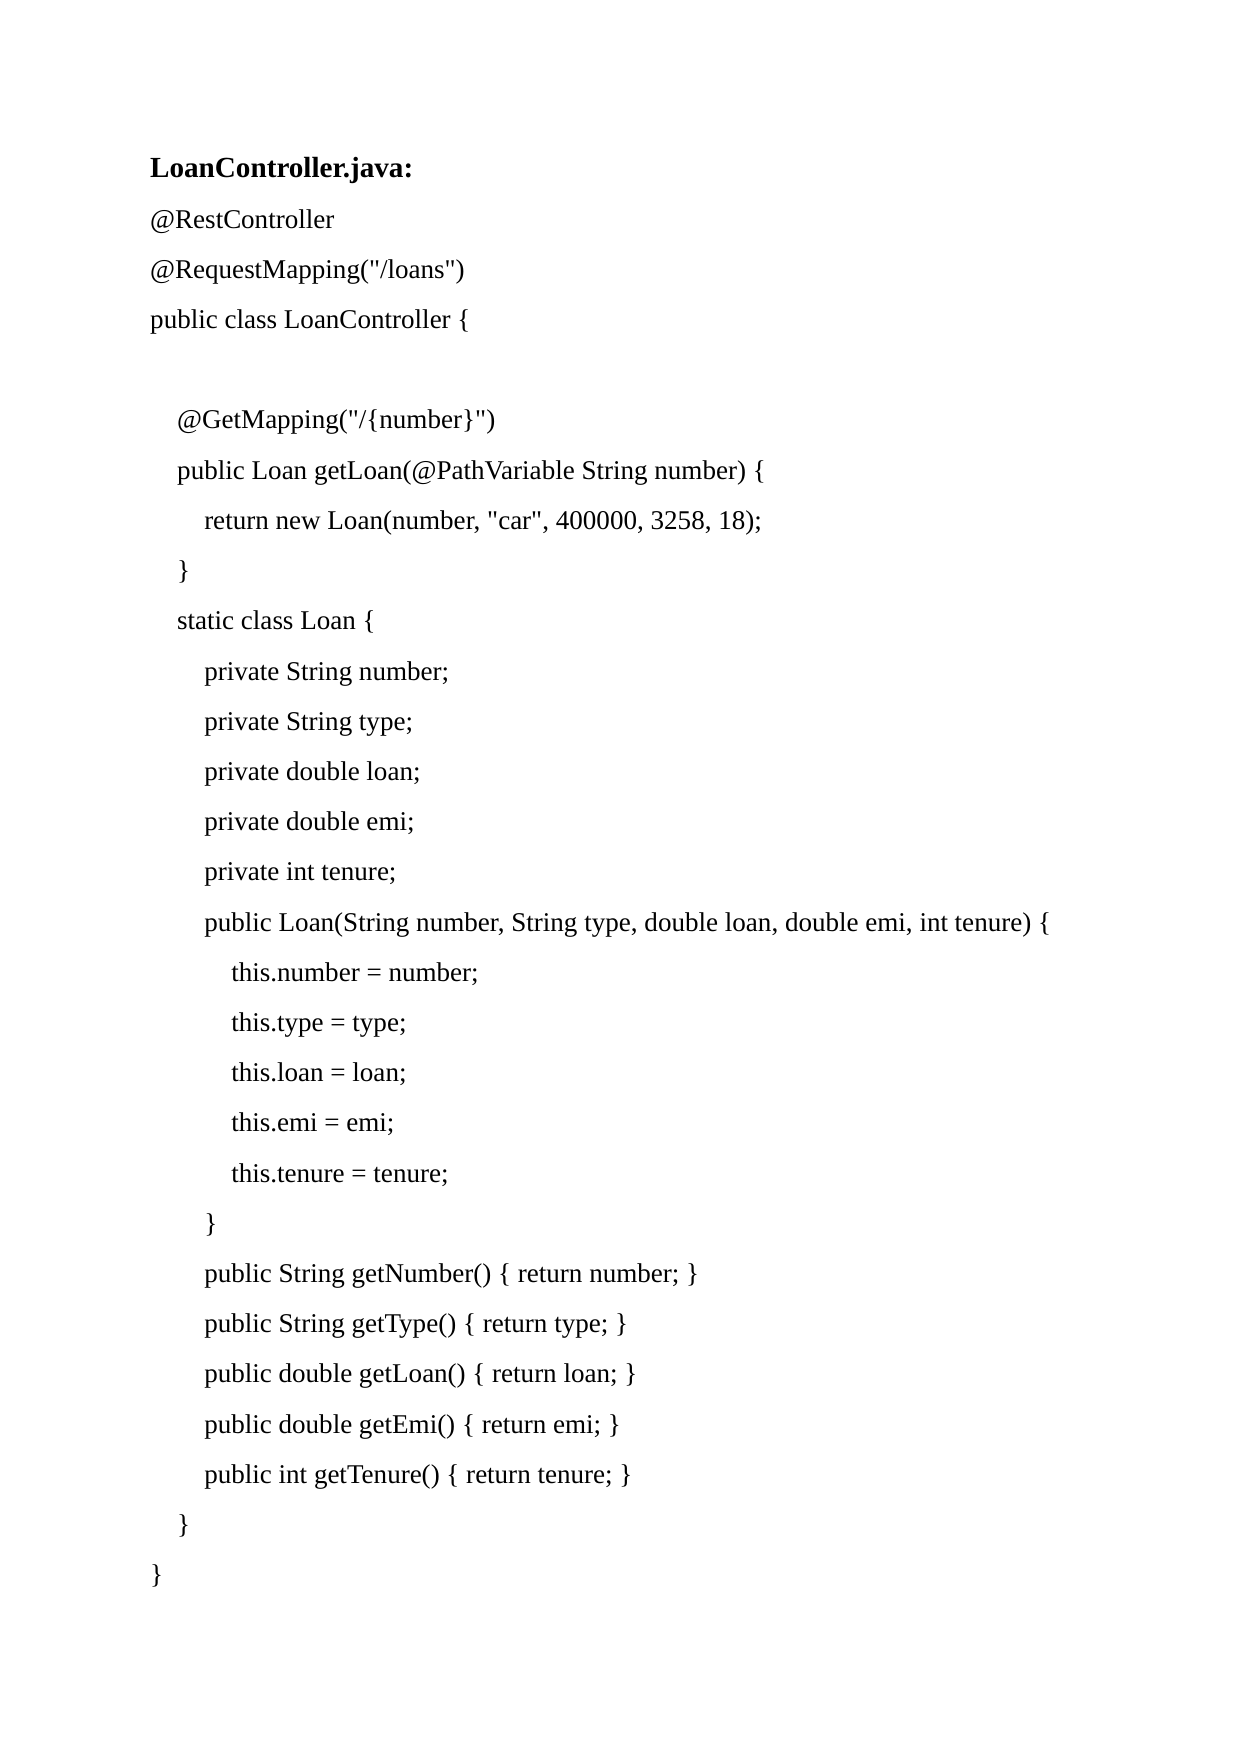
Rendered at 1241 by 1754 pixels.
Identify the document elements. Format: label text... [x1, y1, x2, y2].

text this.loan = loan; [150, 1056, 1090, 1087]
text LoanController.java: [150, 150, 1090, 183]
text public Loan(String number, String type, double loan, double emi, int tenure) { [150, 906, 1090, 937]
text private int tenure; [150, 856, 1090, 887]
text @RestController [150, 203, 1090, 234]
text } [150, 1207, 1090, 1238]
text private String type; [150, 705, 1090, 736]
text return new Loan(number, "car", 400000, 3258, 18); [150, 504, 1090, 535]
text private String number; [150, 655, 1090, 686]
text public String getNumber() { return number; } [150, 1257, 1090, 1288]
text } [150, 1558, 1090, 1589]
text private double loan; [150, 755, 1090, 786]
text static class Loan { [150, 604, 1090, 636]
text @RequestMapping("/loans") [150, 253, 1090, 284]
text this.tenure = tenure; [150, 1157, 1090, 1188]
text private double emi; [150, 805, 1090, 836]
text public Loan getLoan(@PathVariable String number) { [150, 454, 1090, 485]
text public String getType() { return type; } [150, 1307, 1090, 1338]
text this.type = type; [150, 1006, 1090, 1037]
text public int getTenure() { return tenure; } [150, 1458, 1090, 1489]
text public class LoanController { [150, 303, 1090, 334]
text } [150, 554, 1090, 585]
text @GetMapping("/{number}") [150, 404, 1090, 435]
text this.number = number; [150, 956, 1090, 987]
text public double getLoan() { return loan; } [150, 1358, 1090, 1389]
text } [150, 1508, 1090, 1539]
text this.emi = emi; [150, 1107, 1090, 1138]
text public double getEmi() { return emi; } [150, 1408, 1090, 1439]
